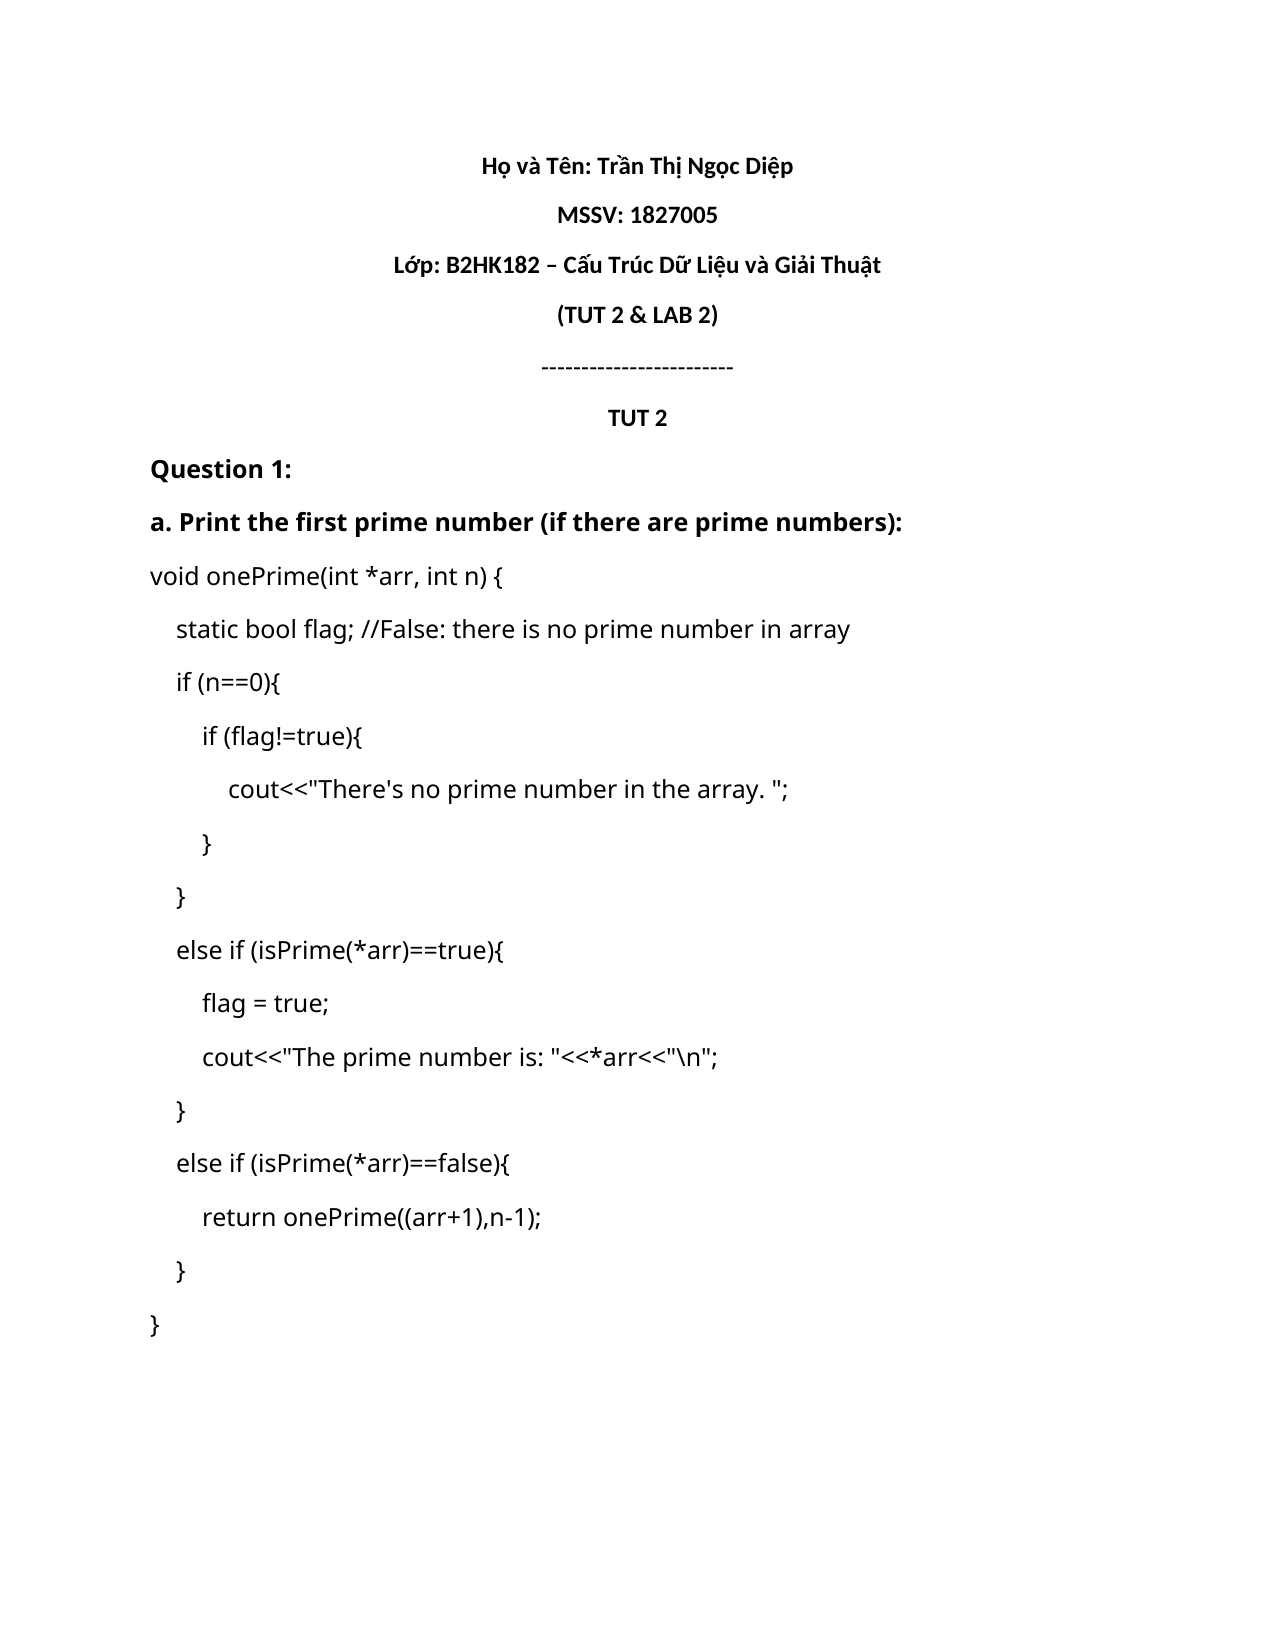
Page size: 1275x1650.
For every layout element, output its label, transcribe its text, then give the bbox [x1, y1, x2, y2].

text TUT 2 [150, 402, 1125, 432]
text void onePrime(int *arr, int n) { [150, 558, 1125, 592]
text static bool flag; //False: there is no prime number in array [150, 612, 1125, 646]
text (TUT 2 & LAB 2) [150, 299, 1125, 329]
text } [150, 825, 1125, 859]
text cout<<"There's no prime number in the array. "; [150, 772, 1125, 806]
text } [150, 879, 1125, 913]
text else if (isPrime(*arr)==false){ [150, 1146, 1125, 1180]
text } [150, 1253, 1125, 1287]
text Lớp: B2HK182 – Cấu Trúc Dữ Liệu và Giải Thuật [150, 249, 1125, 280]
text MSSV: 1827005 [150, 199, 1125, 230]
text Họ và Tên: Trần Thị Ngọc Diệp [150, 150, 1125, 181]
text ------------------------ [150, 348, 1125, 382]
text if (flag!=true){ [150, 718, 1125, 753]
text else if (isPrime(*arr)==true){ [150, 932, 1125, 966]
text } [150, 1093, 1125, 1127]
text a. Print the first prime number (if there are prime numbers): [150, 505, 1125, 539]
text } [150, 1306, 1125, 1340]
text return onePrime((arr+1),n-1); [150, 1199, 1125, 1233]
text cout<<"The prime number is: "<<*arr<<"\n"; [150, 1039, 1125, 1073]
text if (n==0){ [150, 665, 1125, 699]
text Question 1: [150, 451, 1125, 485]
text flag = true; [150, 986, 1125, 1020]
